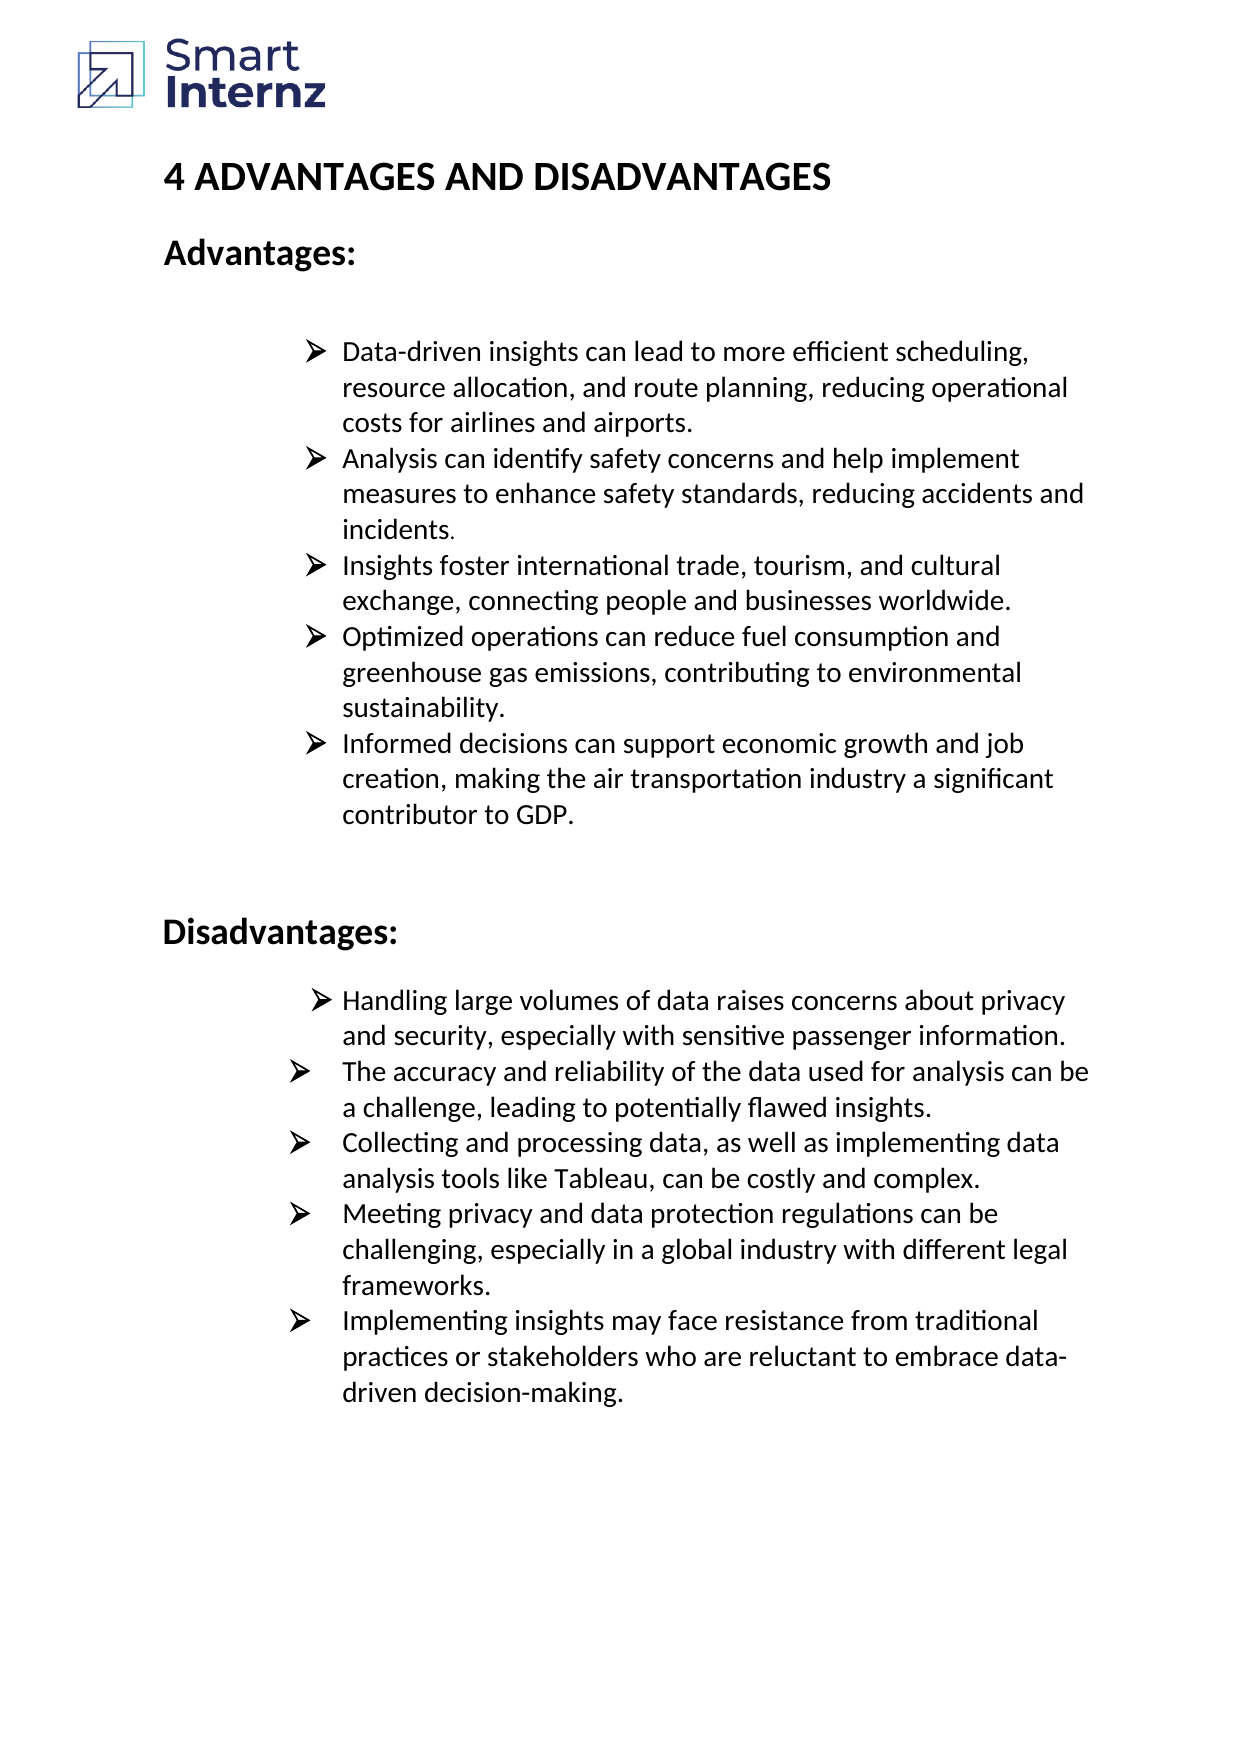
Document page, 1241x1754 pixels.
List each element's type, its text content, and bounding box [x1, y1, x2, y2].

list Handling large volumes of data raises concerns about privacy and security, especially with sensitive passenger information. [310, 982, 1090, 1053]
text Disadvantages: [162, 908, 1090, 954]
list Analysis can identify safety concerns and help implement measures to enhance safety standards, reducing accidents and incidents. [304, 440, 1090, 547]
list Optimized operations can reduce fuel consumption and greenhouse gas emissions, contributing to environmental sustainability. [304, 618, 1090, 725]
list Collecting and processing data, as well as implementing data analysis tools like Tableau, can be costly and complex. [267, 1124, 1090, 1196]
text 4 ADVANTAGES AND DISADVANTAGES [164, 150, 1090, 201]
list Data-driven insights can lead to more efficient scheduling, resource allocation, and route planning, reducing operational costs for airlines and airports. [304, 333, 1090, 440]
list Informed decisions can support economic growth and job creation, making the air transportation industry a significant contributor to GDP. [304, 725, 1090, 832]
list Meeting privacy and data protection regulations can be challenging, especially in a global industry with different legal frameworks. [267, 1196, 1090, 1302]
list Implementing insights may face resistance from traditional practices or stakeholders who are reluctant to embrace data- driven decision-making. [267, 1302, 1090, 1409]
list Insights foster international trade, tourism, and cultural exchange, connecting people and businesses worldwide. [304, 547, 1090, 618]
picture [77, 38, 325, 108]
list The accuracy and reliability of the data used for analysis can be a challenge, leading to potentially flawed insights. [267, 1053, 1090, 1124]
text Advantages: [164, 229, 1090, 275]
